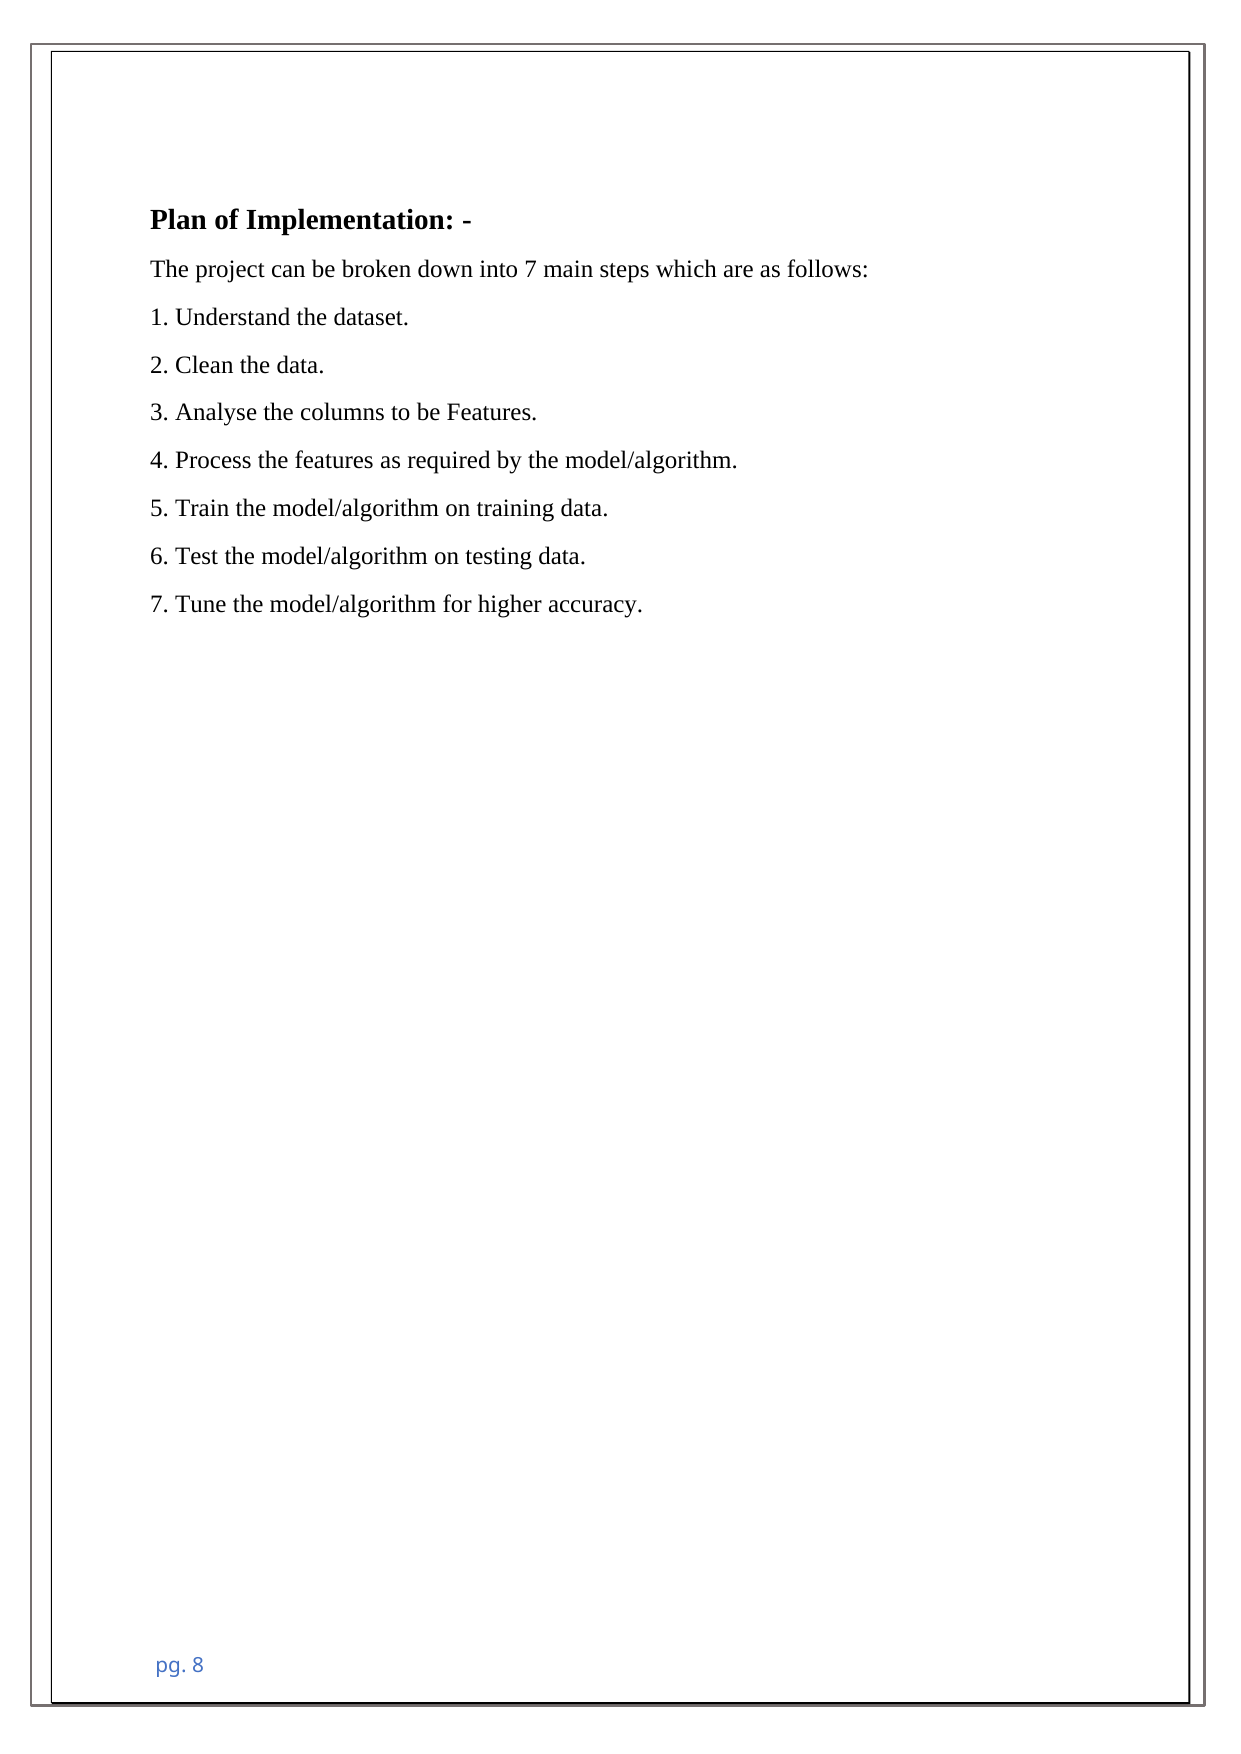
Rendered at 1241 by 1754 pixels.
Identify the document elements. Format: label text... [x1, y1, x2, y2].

list Analyse the columns to be Features. [150, 397, 1219, 426]
list Train the model/algorithm on training data. [150, 493, 1219, 522]
subtitle Plan of Implementation: - [106, 202, 1219, 235]
list Understand the dataset. [150, 302, 1219, 331]
list Test the model/algorithm on testing data. [150, 541, 1219, 569]
list Tune the model/algorithm for higher accuracy. [150, 589, 1219, 617]
list Process the features as required by the model/algorithm. [150, 445, 1219, 474]
text The project can be broken down into 7 main steps which are as follows: [150, 254, 1219, 283]
text pg. 8 [155, 1650, 1219, 1679]
list Clean the data. [150, 350, 1219, 379]
